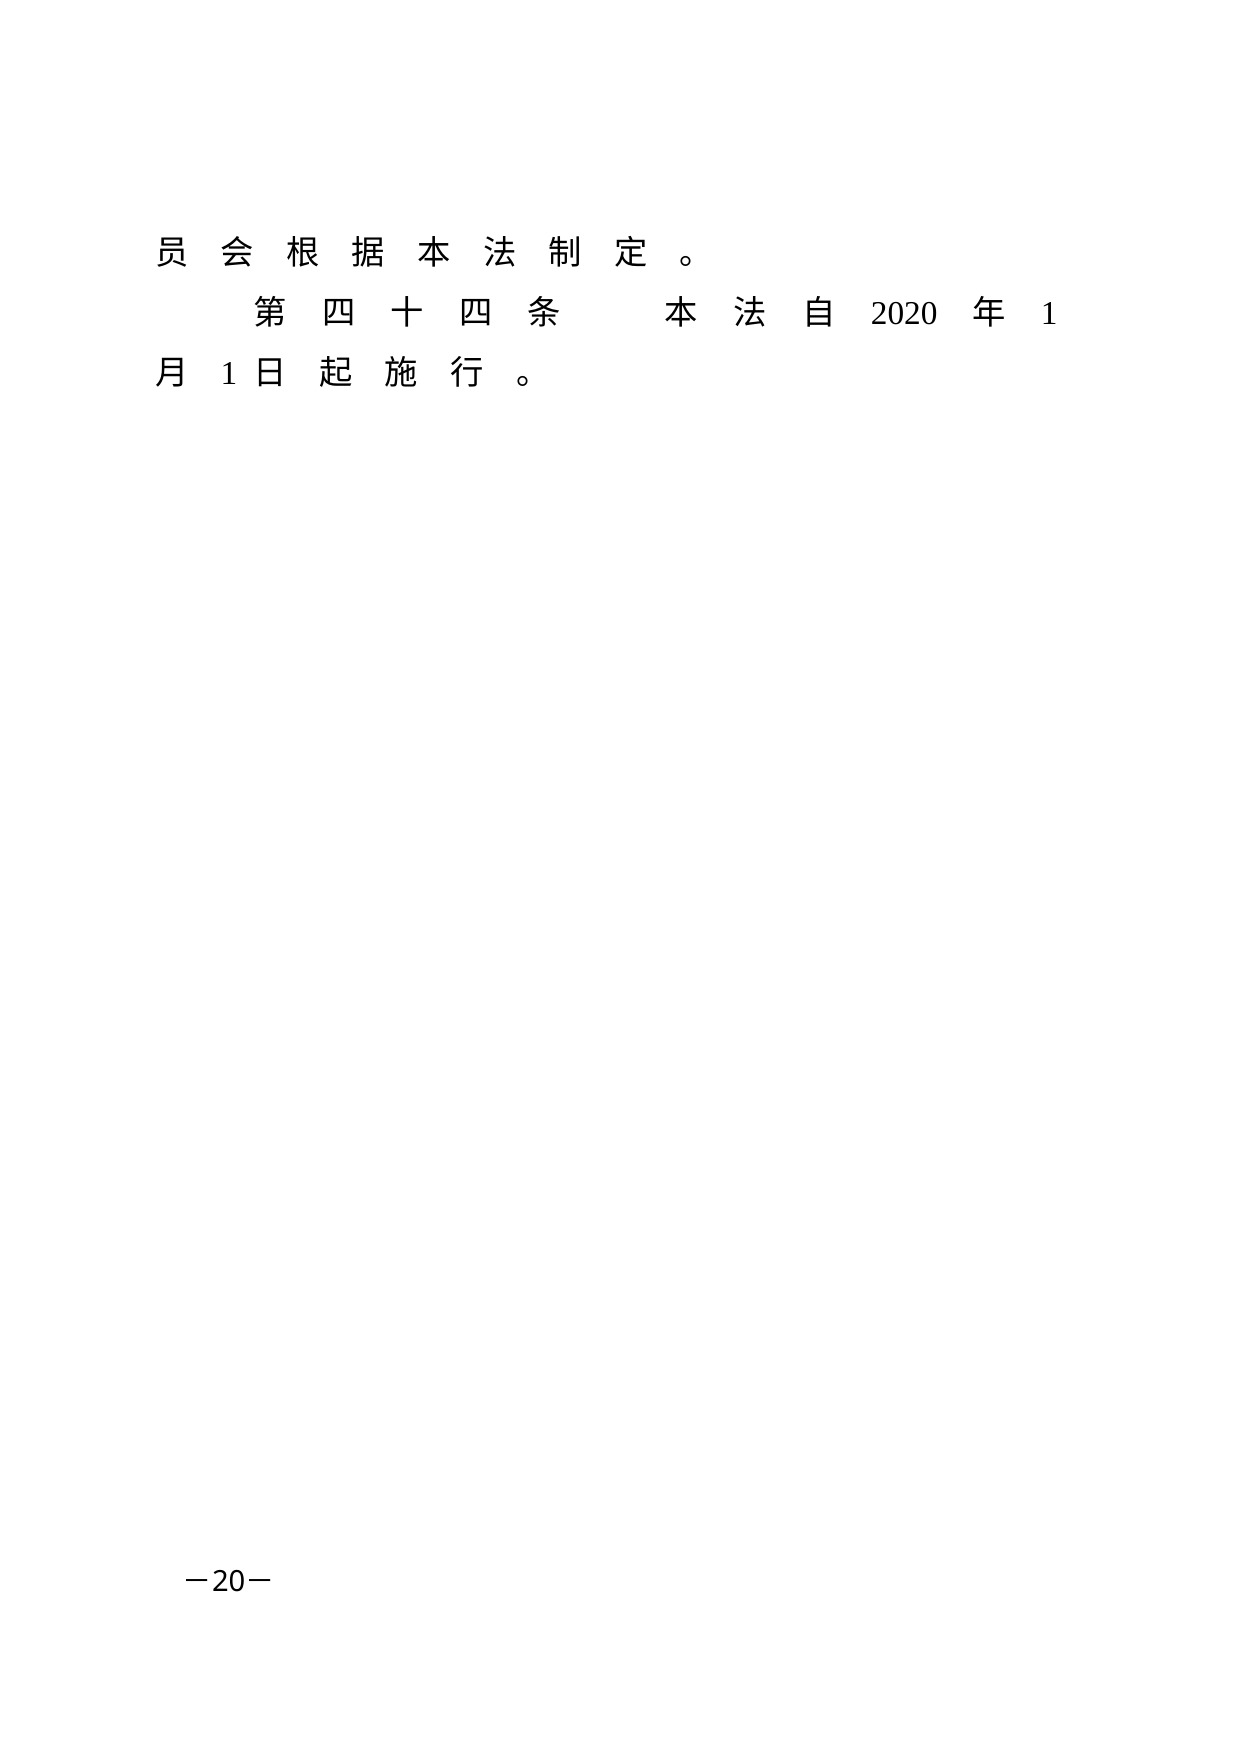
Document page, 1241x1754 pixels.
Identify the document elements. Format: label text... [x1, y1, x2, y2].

text 第四十四条 本法自2020年1月1日起施行。 [155, 280, 1073, 400]
text 第四十三条 中国人民解放军和中国人民武装警察部队的密码工作管理办法，由中央军事委员会根据本法制定。 [155, 219, 1073, 280]
